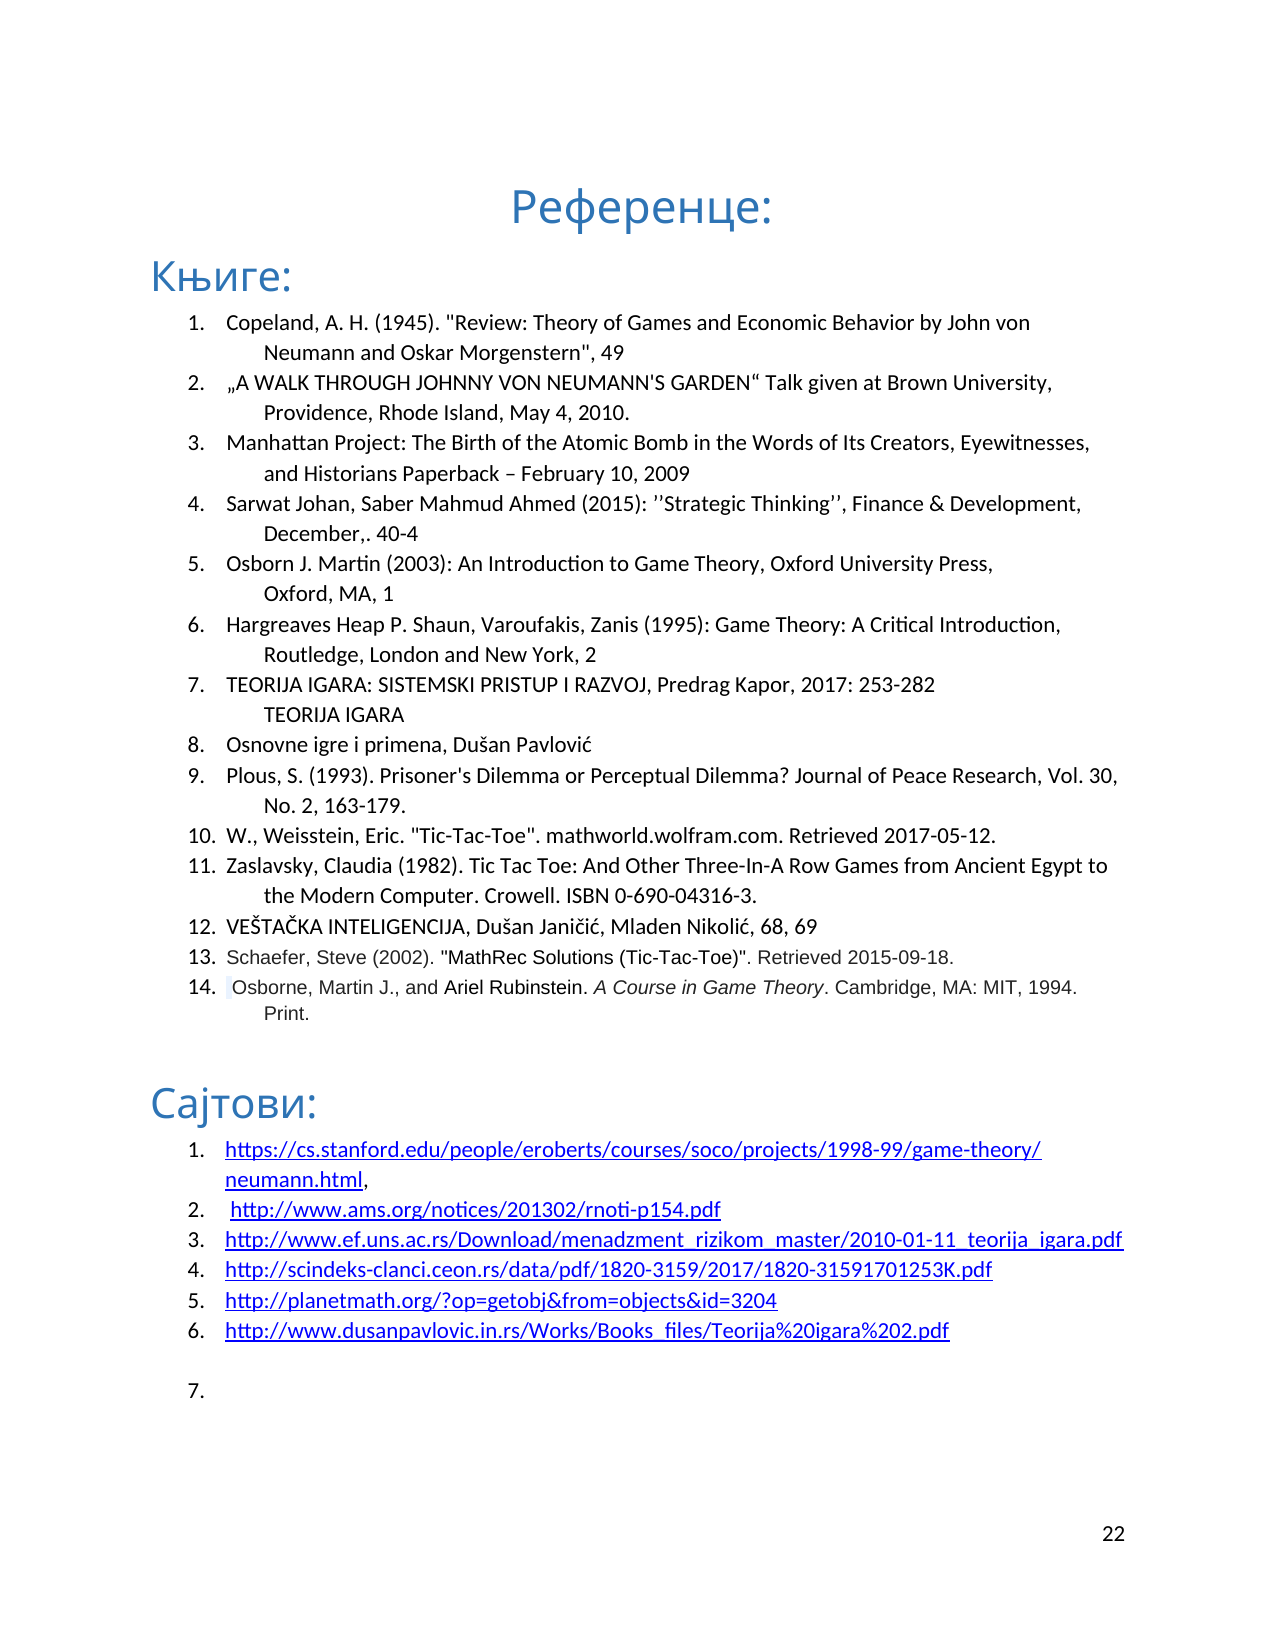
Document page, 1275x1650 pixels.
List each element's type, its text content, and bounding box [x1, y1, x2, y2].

list Manhattan Project: The Birth of the Atomic Bomb in the Words of Its Creators, Eyewitnesses, and Historians Paperback – February 10, 2009 [187, 428, 1125, 487]
list Zaslavsky, Claudia (1982). Tic Tac Toe: And Other Three-In-A Row Games from Ancient Egypt to the Modern Computer. Crowell. ISBN 0-690-04316-3. [187, 851, 1125, 910]
list http://www.dusanpavlovic.in.rs/Works/Books_files/Teorija%20igara%202.pdf [187, 1316, 1125, 1344]
list TEORIJA IGARA: SISTEMSKI PRISTUP I RAZVOJ, Predrag Kapor, 2017: 253-282 [187, 670, 1125, 698]
list Oxford, MA, 1 [263, 579, 1125, 608]
subtitle Сајтови: [150, 1073, 1125, 1130]
list TEORIJA IGARA [263, 700, 1125, 728]
list https://cs.stanford.edu/people/eroberts/courses/soco/projects/1998-99/game-theory/neumann.html, [187, 1135, 1125, 1193]
list Copeland, A. H. (1945). "Review: Theory of Games and Economic Behavior by John von Neumann and Oskar Morgenstern", 49 [187, 308, 1125, 366]
list „A WALK THROUGH JOHNNY VON NEUMANN'S GARDEN“ Talk given at Brown University, Providence, Rhode Island, May 4, 2010. [187, 368, 1125, 426]
list http://scindeks-clanci.ceon.rs/data/pdf/1820-3159/2017/1820-31591701253K.pdf [187, 1256, 1125, 1283]
list Schaefer, Steve (2002). "MathRec Solutions (Tic-Tac-Toe)". Retrieved 2015-09-18. [187, 942, 1125, 970]
list Hargreaves Heap P. Shaun, Varoufakis, Zanis (1995): Game Theory: A Critical Introduction, [187, 610, 1125, 638]
list Routledge, London and New York, 2 [263, 640, 1125, 668]
list VEŠTAČKA INTELIGENCIJA, Dušan Janičić, Mladen Nikolić, 68, 69 [187, 912, 1125, 940]
list Osborne, Martin J., and Ariel Rubinstein. A Course in Game Theory. Cambridge, MA: MIT, 1994. Print. [187, 972, 1125, 1025]
list http://www.ams.org/notices/201302/rnoti-p154.pdf [187, 1195, 1125, 1223]
list http://www.ef.uns.ac.rs/Download/menadzment_rizikom_master/2010-01-11_teorija_igara.pdf [187, 1225, 1125, 1253]
list W., Weisstein, Eric. "Tic-Tac-Toe". mathworld.wolfram.com. Retrieved 2017-05-12. [187, 821, 1125, 849]
subtitle Референце: [150, 175, 1125, 237]
list Osnovne igre i primena, Dušan Pavlović [187, 731, 1125, 759]
list Plous, S. (1993). Prisoner's Dilemma or Perceptual Dilemma? Journal of Peace Research, Vol. 30, No. 2, 163-179. [187, 761, 1125, 819]
list Sarwat Johan, Saber Mahmud Ahmed (2015): ’’Strategic Thinking’’, Finance & Development, [187, 489, 1125, 517]
list http://planetmath.org/?op=getobj&from=objects&id=3204 [187, 1286, 1125, 1314]
list Osborn J. Martin (2003): An Introduction to Game Theory, Oxford University Press, [187, 549, 1125, 577]
list December,. 40-4 [263, 519, 1125, 547]
subtitle Књиге: [150, 246, 1125, 303]
